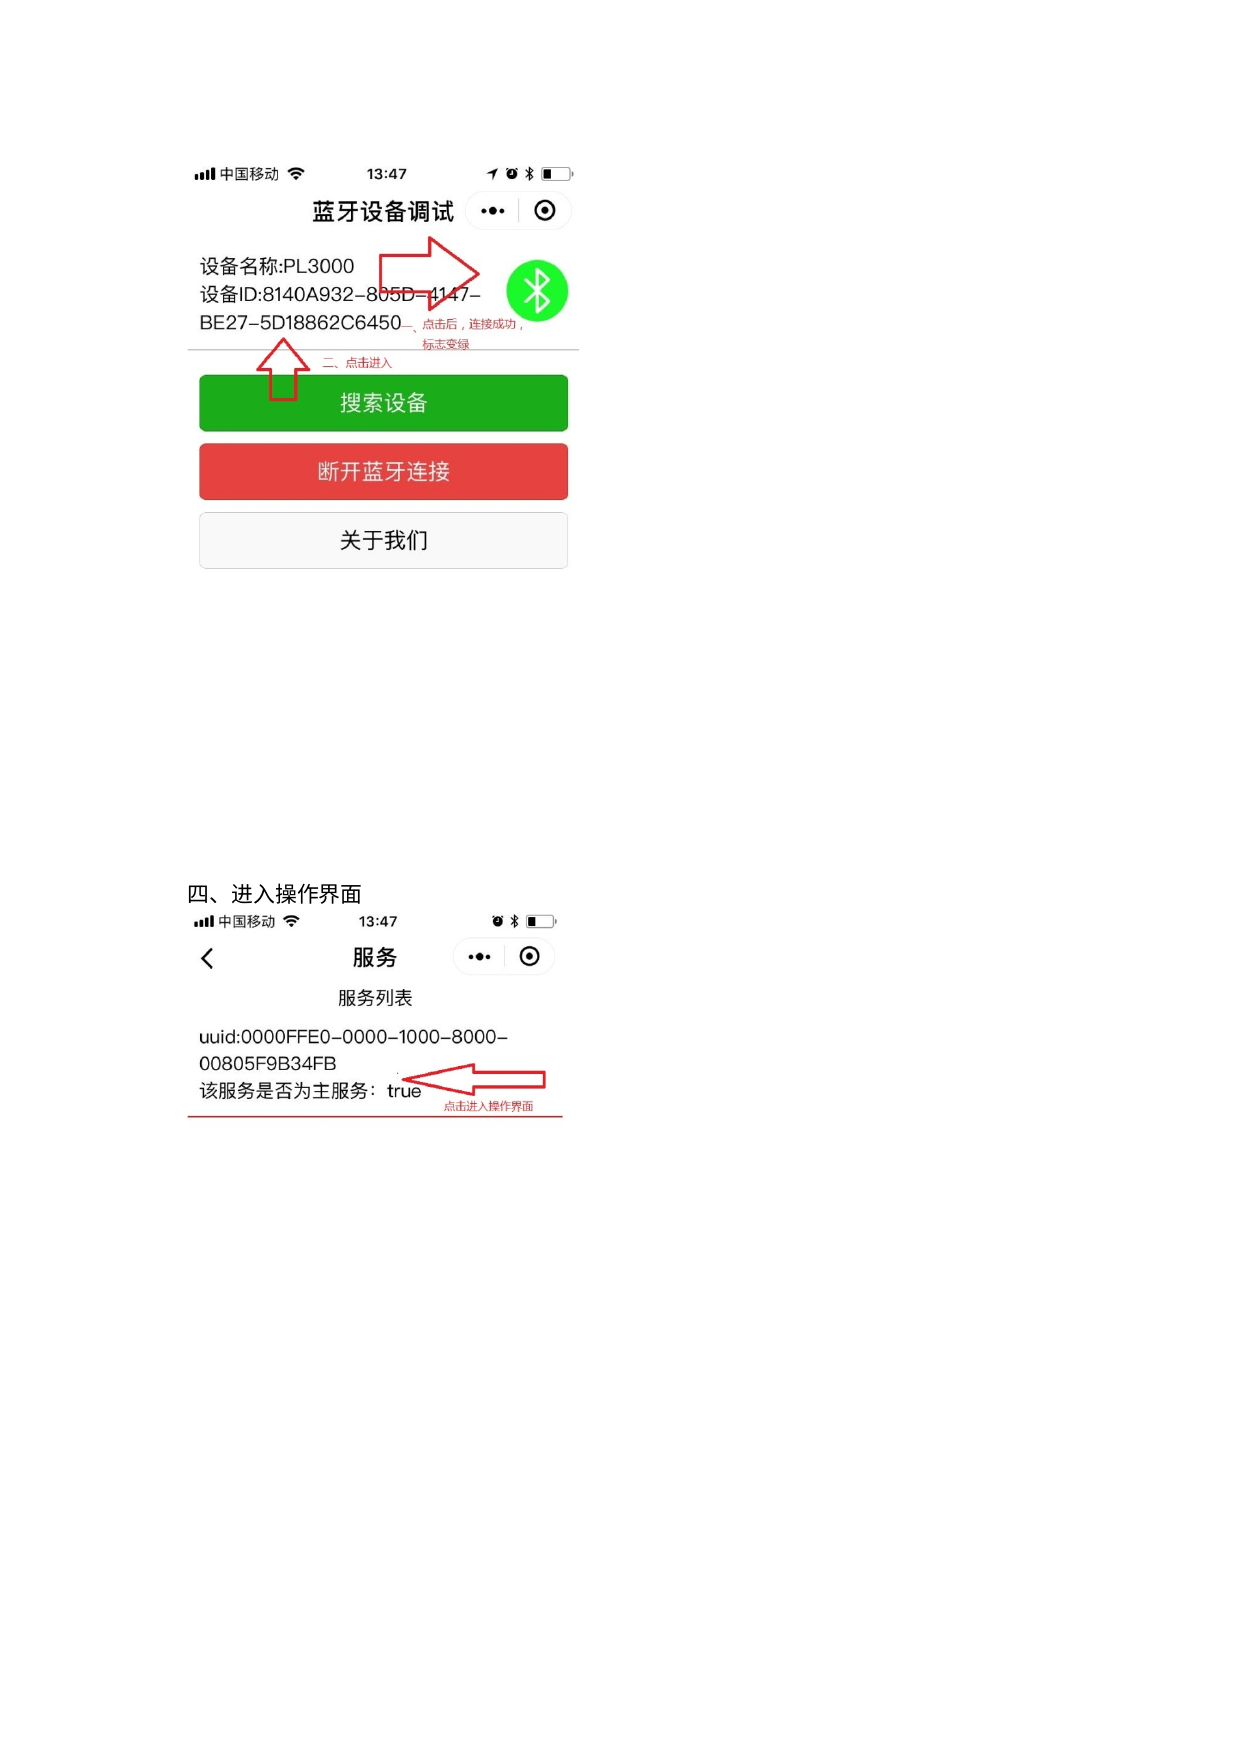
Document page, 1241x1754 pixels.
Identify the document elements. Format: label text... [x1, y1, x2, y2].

text 四、进入操作界面 [187, 877, 1053, 909]
picture [187, 909, 563, 1576]
picture [187, 162, 580, 858]
